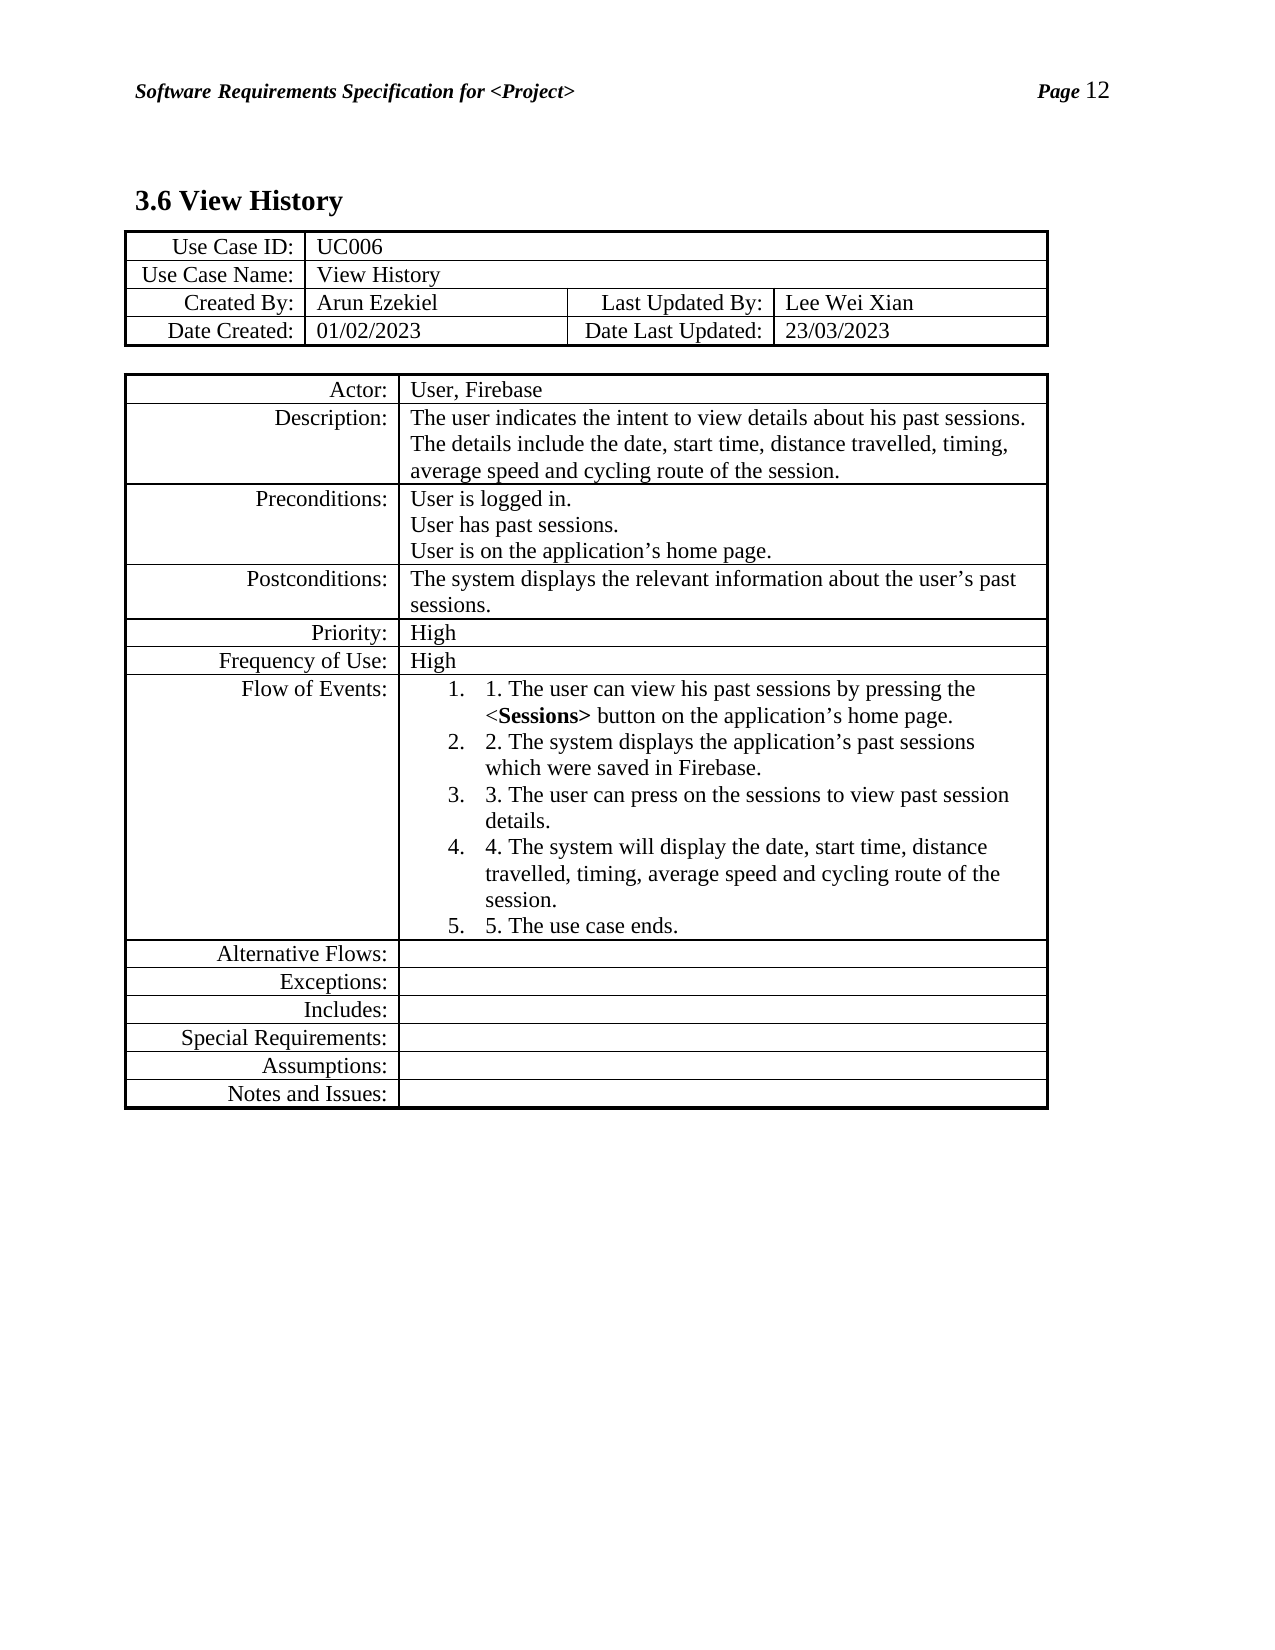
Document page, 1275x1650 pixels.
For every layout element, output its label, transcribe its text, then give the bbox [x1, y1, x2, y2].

table_cell Priority: [127, 620, 398, 646]
table_cell [400, 941, 1046, 967]
table_cell [400, 1080, 1046, 1106]
table_cell High [400, 647, 1046, 674]
table_cell [400, 1052, 1046, 1078]
table_cell [400, 1024, 1046, 1051]
table_cell [400, 996, 1046, 1023]
table_cell User is logged in. User has past sessions. User is on the application’s home page. [400, 485, 1046, 564]
table_cell Created By: [127, 289, 304, 316]
table_header Actor: [127, 376, 398, 402]
table_cell High [400, 620, 1046, 646]
table_cell Date Last Updated: [568, 317, 773, 343]
table_cell Exceptions: [127, 968, 398, 995]
table_header User, Firebase [400, 376, 1046, 402]
table_cell 1. The user can view his past sessions by pressing the <Sessions> button on the application’s home page. 2. The system displays the application’s past sessions which were saved in Firebase. 3. The user can press on the sessions to view past session details. 4. The system will display the date, start time, distance travelled, timing, average speed and cycling route of the session. 5. The use case ends. [400, 675, 1046, 939]
table_cell 23/03/2023 [775, 317, 1046, 343]
table_cell Last Updated By: [568, 289, 773, 316]
table_cell Assumptions: [127, 1052, 398, 1078]
table_header UC006 [306, 233, 1046, 260]
table_cell Lee Wei Xian [775, 289, 1046, 316]
subtitle 3.6 View History [135, 183, 1275, 217]
table_cell [400, 968, 1046, 995]
table_cell Includes: [127, 996, 398, 1023]
table_cell Alternative Flows: [127, 941, 398, 967]
table_cell Postconditions: [127, 565, 398, 618]
table_cell Date Created: [127, 317, 304, 343]
table_cell Frequency of Use: [127, 647, 398, 674]
table_header Use Case ID: [127, 233, 304, 260]
table_cell The system displays the relevant information about the user’s past sessions. [400, 565, 1046, 618]
table_cell Arun Ezekiel [306, 289, 567, 316]
table_cell 01/02/2023 [306, 317, 567, 343]
table_cell Preconditions: [127, 485, 398, 564]
table_cell Description: [127, 404, 398, 483]
table_cell Use Case Name: [127, 261, 304, 288]
table_cell Notes and Issues: [127, 1080, 398, 1106]
table_cell View History [306, 261, 1046, 288]
table_cell Flow of Events: [127, 675, 398, 939]
table_cell The user indicates the intent to view details about his past sessions. The details include the date, start time, distance travelled, timing, average speed and cycling route of the session. [400, 404, 1046, 483]
table_cell Special Requirements: [127, 1024, 398, 1051]
